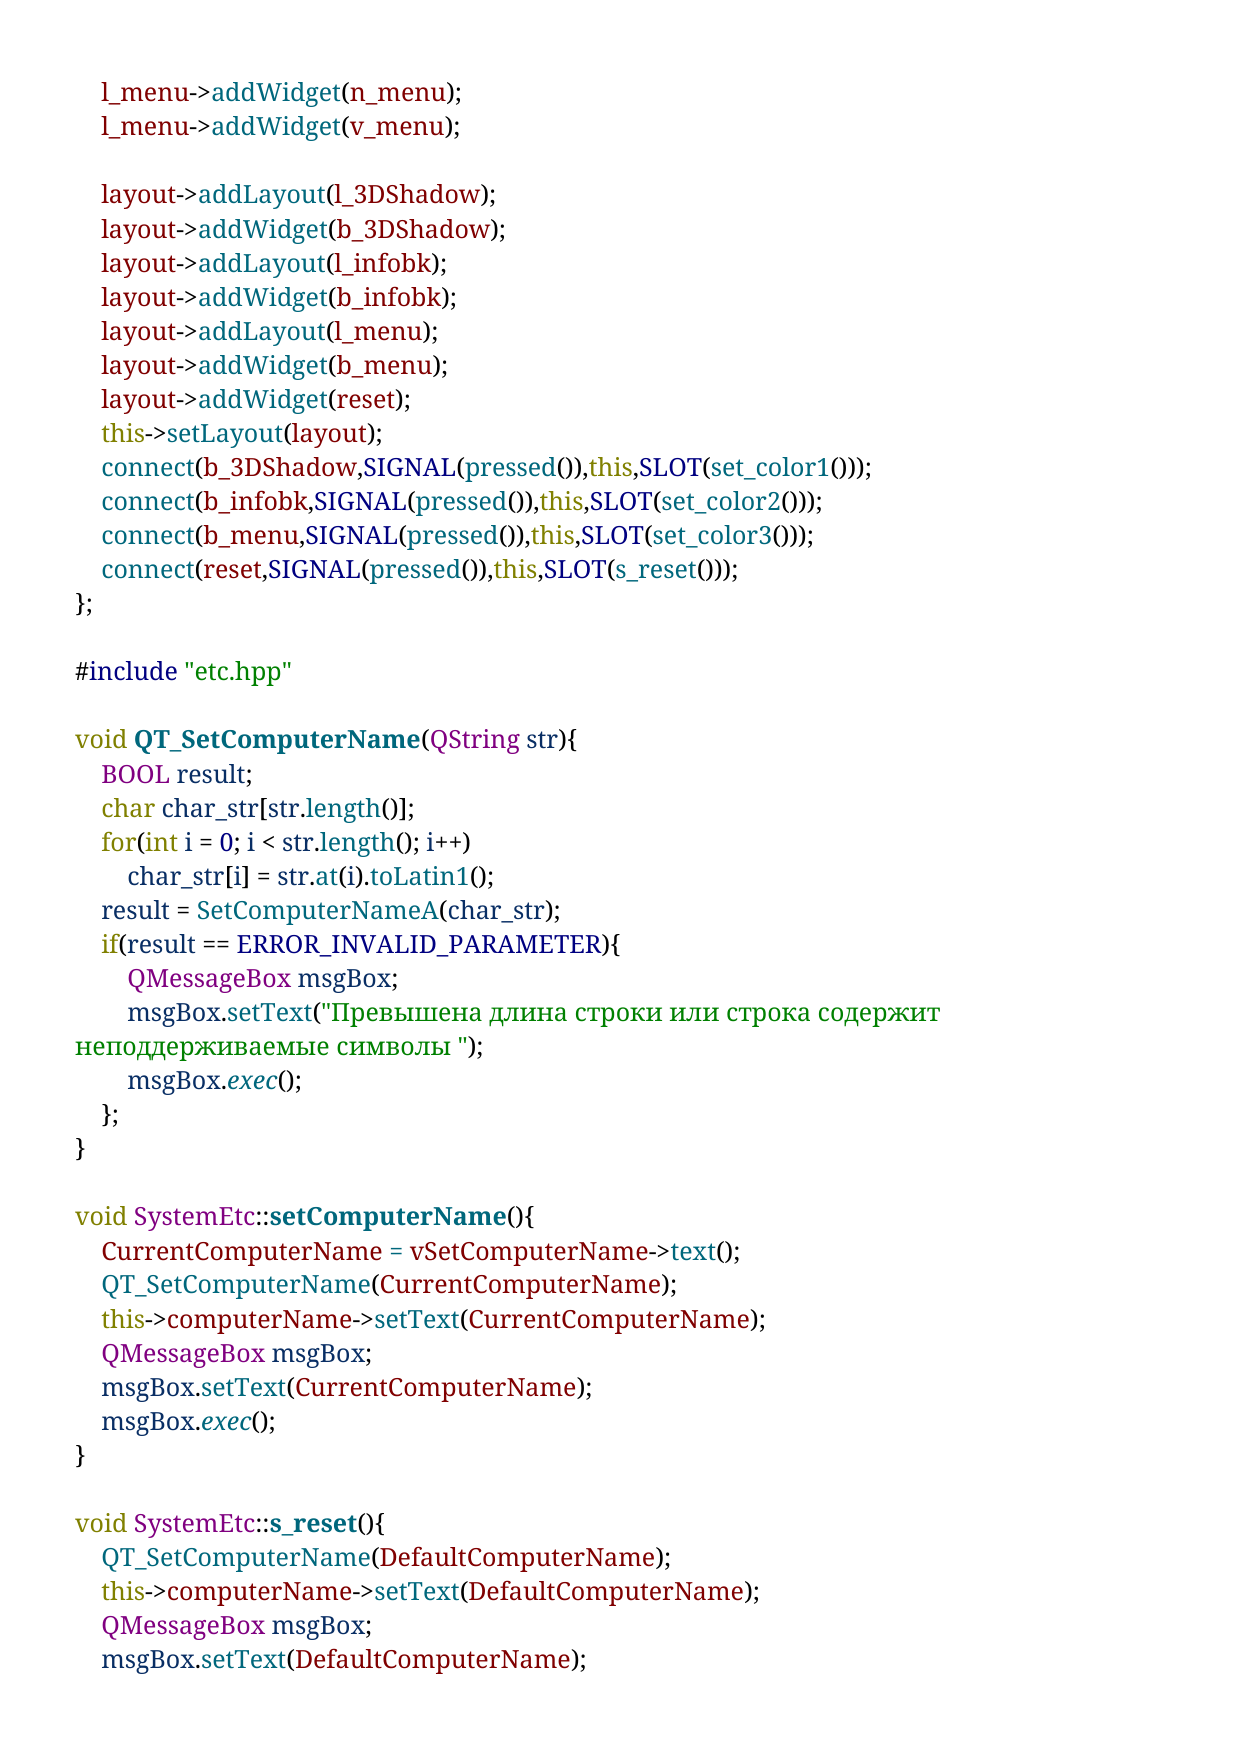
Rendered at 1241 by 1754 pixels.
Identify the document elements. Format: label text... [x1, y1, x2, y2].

text connect(b_3DShadow,SIGNAL(pressed()),this,SLOT(set_color1())); [75, 450, 1165, 484]
text connect(reset,SIGNAL(pressed()),this,SLOT(s_reset())); [75, 552, 1165, 586]
text this->setLayout(layout); [75, 416, 1165, 450]
text layout->addLayout(l_3DShadow); [75, 177, 1165, 211]
text layout->addWidget(b_infobk); [75, 279, 1165, 313]
text QMessageBox msgBox; [75, 1335, 1165, 1369]
text layout->addWidget(reset); [75, 382, 1165, 416]
text } [75, 1131, 1165, 1165]
text msgBox.exec(); [75, 1403, 1165, 1437]
text connect(b_menu,SIGNAL(pressed()),this,SLOT(set_color3())); [75, 518, 1165, 552]
text this->computerName->setText(CurrentComputerName); [75, 1301, 1165, 1335]
text QMessageBox msgBox; [75, 1608, 1165, 1642]
text QT_SetComputerName(CurrentComputerName); [75, 1267, 1165, 1301]
text BOOL result; [75, 756, 1165, 790]
text void QT_SetComputerName(QString str){ [75, 722, 1165, 756]
text QMessageBox msgBox; [75, 961, 1165, 995]
text }; [75, 1097, 1165, 1131]
text for(int i = 0; i < str.length(); i++) [75, 824, 1165, 858]
text QT_SetComputerName(DefaultComputerName); [75, 1540, 1165, 1574]
text l_menu->addWidget(n_menu); [75, 75, 1165, 109]
text char_str[i] = str.at(i).toLatin1(); [75, 858, 1165, 892]
text this->computerName->setText(DefaultComputerName); [75, 1574, 1165, 1608]
text layout->addLayout(l_menu); [75, 313, 1165, 347]
text layout->addWidget(b_3DShadow); [75, 211, 1165, 245]
text #include "etc.hpp" [75, 654, 1165, 688]
text char char_str[str.length()]; [75, 790, 1165, 824]
text msgBox.setText("Превышена длина строки или строка содержит неподдерживаемые символы "); [75, 995, 1165, 1063]
text msgBox.setText(CurrentComputerName); [75, 1369, 1165, 1403]
text } [75, 1437, 1165, 1472]
text connect(b_infobk,SIGNAL(pressed()),this,SLOT(set_color2())); [75, 484, 1165, 518]
text void SystemEtc::s_reset(){ [75, 1506, 1165, 1540]
text layout->addLayout(l_infobk); [75, 245, 1165, 279]
text }; [75, 586, 1165, 620]
text msgBox.exec(); [75, 1063, 1165, 1097]
text void SystemEtc::setComputerName(){ [75, 1199, 1165, 1233]
text if(result == ERROR_INVALID_PARAMETER){ [75, 927, 1165, 961]
text l_menu->addWidget(v_menu); [75, 109, 1165, 143]
text CurrentComputerName = vSetComputerName->text(); [75, 1233, 1165, 1267]
text msgBox.setText(DefaultComputerName); [75, 1642, 1165, 1676]
text result = SetComputerNameA(char_str); [75, 892, 1165, 927]
text layout->addWidget(b_menu); [75, 347, 1165, 382]
